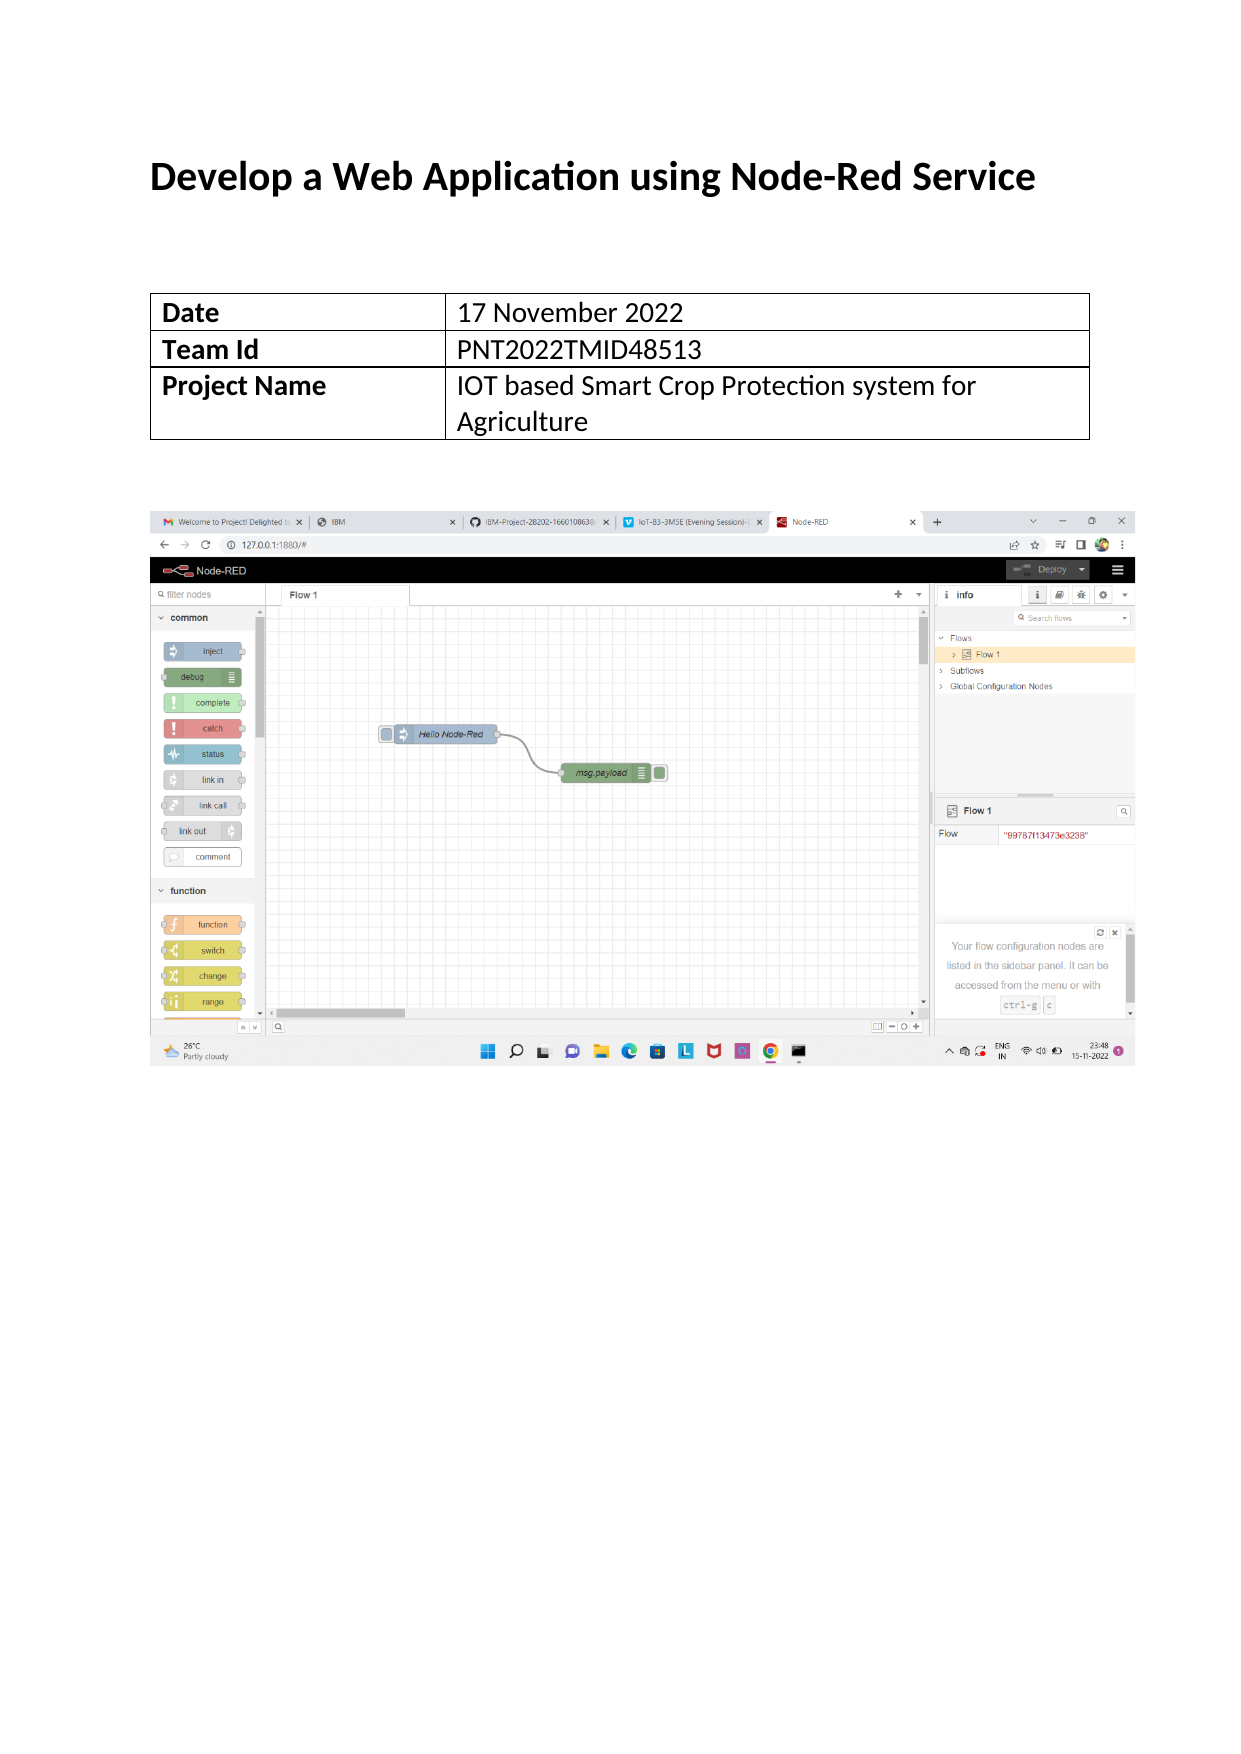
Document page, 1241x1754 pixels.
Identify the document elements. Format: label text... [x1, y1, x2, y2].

text Develop a Web Application using Node-Red Service [150, 150, 1090, 201]
table_cell Project Name [151, 368, 445, 439]
table_header 17 November 2022 [446, 294, 1089, 330]
table_cell Team Id [151, 331, 445, 366]
table_cell IOT based Smart Crop Protection system for Agriculture [446, 368, 1089, 439]
picture [150, 511, 1136, 1066]
table_header Date [151, 294, 445, 330]
table_cell PNT2022TMID48513 [446, 331, 1089, 366]
